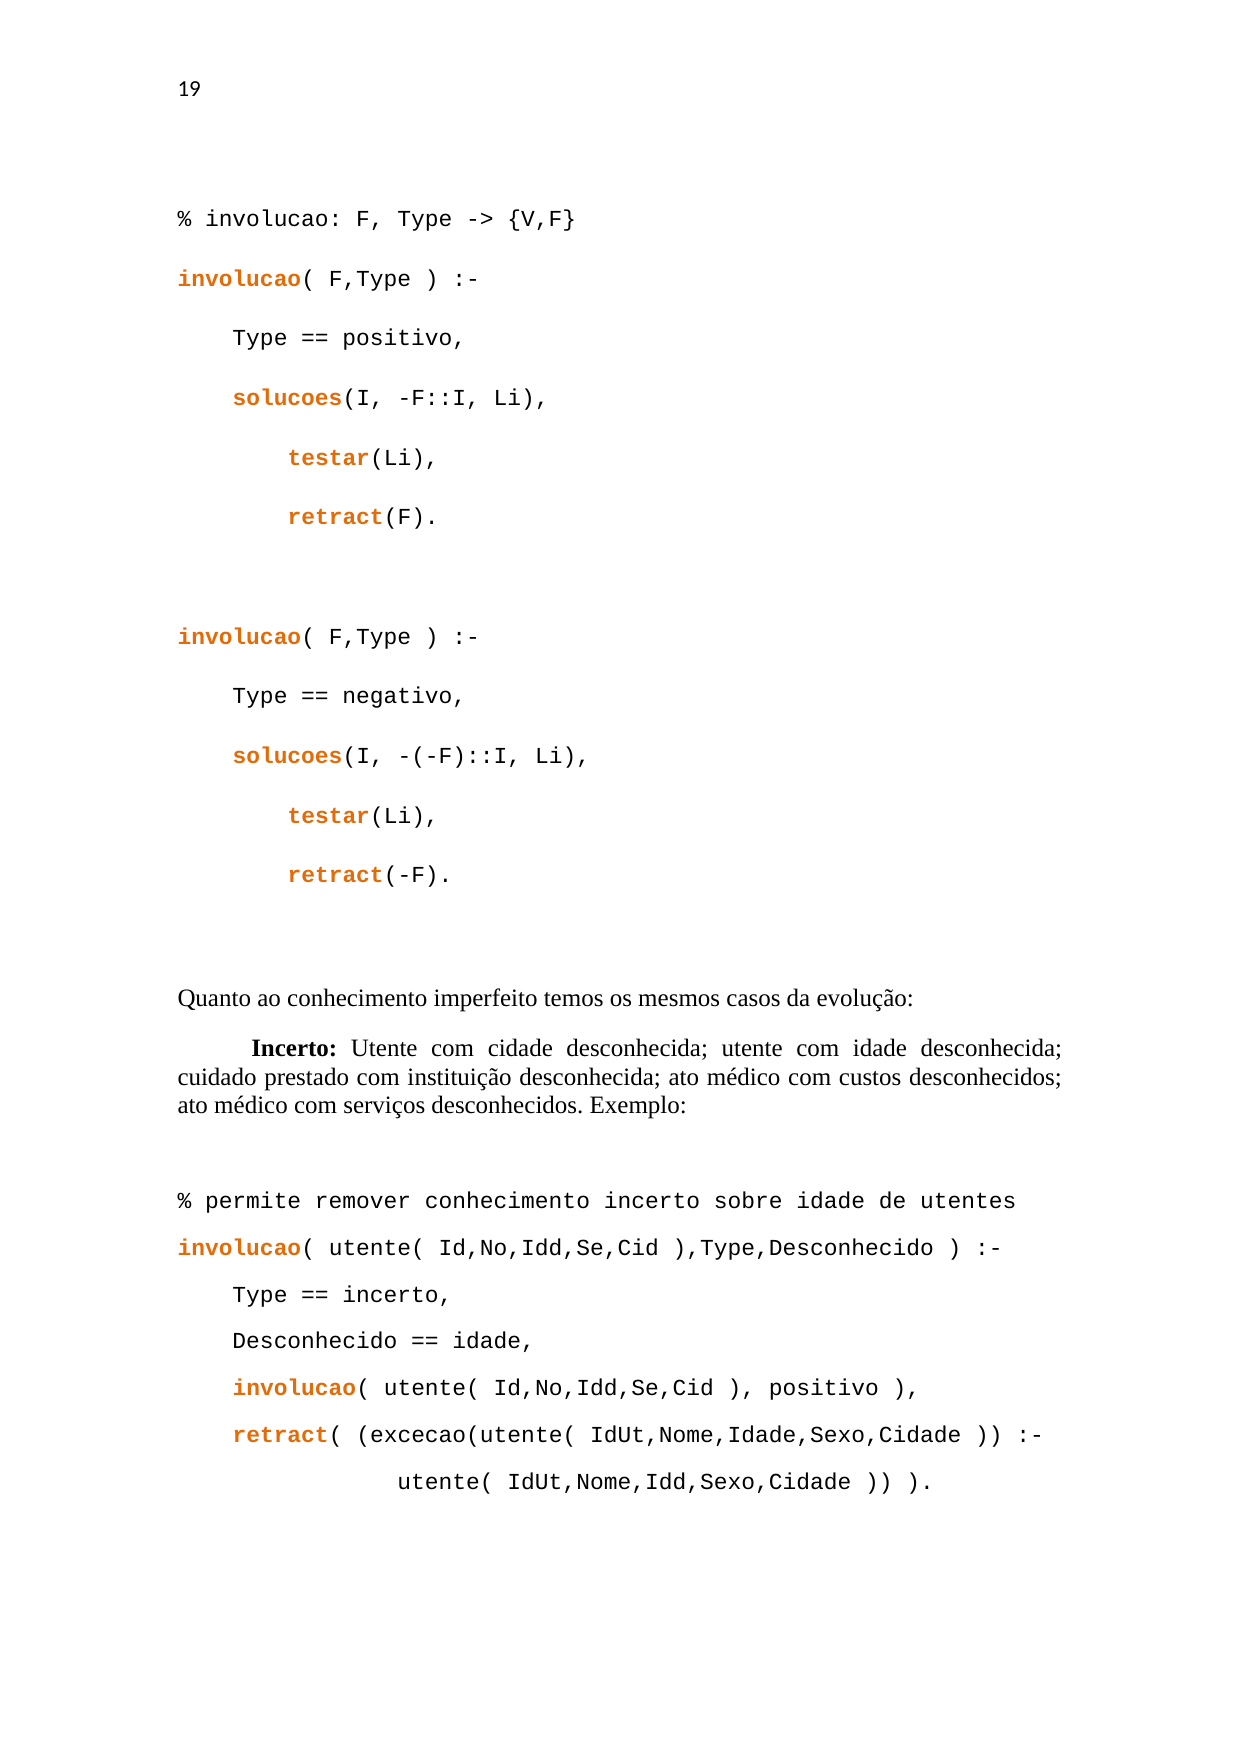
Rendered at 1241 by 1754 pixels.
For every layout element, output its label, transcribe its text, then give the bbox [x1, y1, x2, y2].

text retract(-F). [177, 864, 1063, 890]
text utente( IdUt,Nome,Idd,Sexo,Cidade )) ). [177, 1470, 1063, 1496]
text % permite remover conhecimento incerto sobre idade de utentes [177, 1189, 1063, 1215]
text % involucao: F, Type -> {V,F} [177, 207, 1063, 233]
text solucoes(I, -F::I, Li), [177, 386, 1063, 412]
text solucoes(I, -(-F)::I, Li), [177, 744, 1063, 770]
text retract(F). [177, 506, 1063, 532]
text Type == incerto, [177, 1283, 1063, 1309]
text involucao( F,Type ) :- [177, 625, 1063, 651]
text Quanto ao conhecimento imperfeito temos os mesmos casos da evolução: [177, 983, 1063, 1012]
text Incerto: Utente com cidade desconhecida; utente com idade desconhecida; cuidado prestado com instituição desconhecida; ato médico com custos desconhecidos; ato médico com serviços desconhecidos. Exemplo: [177, 1033, 1063, 1119]
text involucao( utente( Id,No,Idd,Se,Cid ), positivo ), [177, 1377, 1063, 1402]
text retract( (excecao(utente( IdUt,Nome,Idade,Sexo,Cidade )) :- [177, 1423, 1063, 1449]
text testar(Li), [177, 804, 1063, 830]
text Type == negativo, [177, 685, 1063, 711]
text Type == positivo, [177, 327, 1063, 353]
text involucao( utente( Id,No,Idd,Se,Cid ),Type,Desconhecido ) :- [177, 1236, 1063, 1262]
text Desconhecido == idade, [177, 1330, 1063, 1356]
text involucao( F,Type ) :- [177, 267, 1063, 293]
text testar(Li), [177, 446, 1063, 472]
